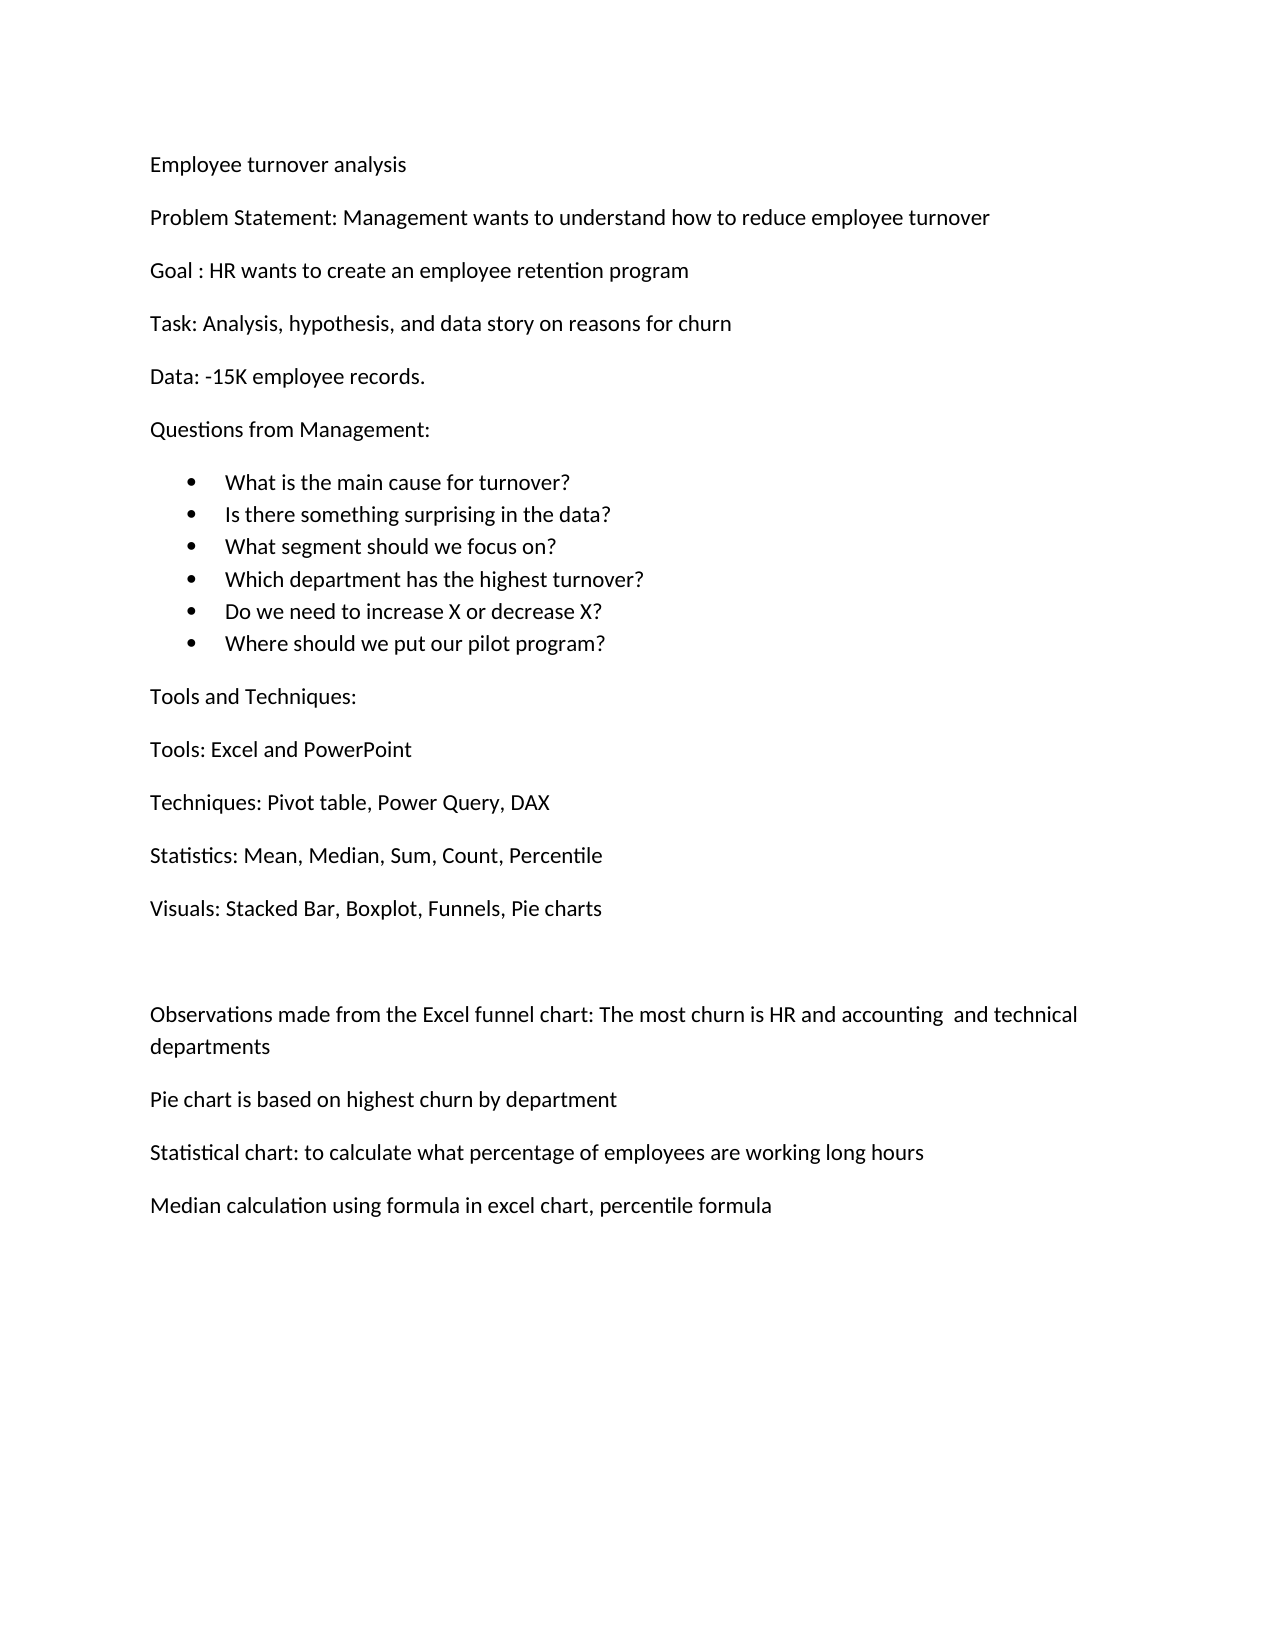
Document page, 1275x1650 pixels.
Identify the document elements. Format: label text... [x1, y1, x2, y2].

list What segment should we focus on? [187, 532, 1125, 561]
text Employee turnover analysis [150, 150, 1125, 178]
text Problem Statement: Management wants to understand how to reduce employee turnover [150, 203, 1125, 231]
text Data: -15K employee records. [150, 362, 1125, 390]
list What is the main cause for turnover? [187, 468, 1125, 496]
text Tools and Techniques: [150, 682, 1125, 710]
text Techniques: Pivot table, Power Query, DAX [150, 788, 1125, 816]
list Which department has the highest turnover? [187, 565, 1125, 593]
text Pie chart is based on highest churn by department [150, 1085, 1125, 1113]
text Questions from Management: [150, 415, 1125, 443]
text Statistics: Mean, Median, Sum, Count, Percentile [150, 841, 1125, 869]
list Do we need to increase X or decrease X? [187, 597, 1125, 625]
text Statistical chart: to calculate what percentage of employees are working long hours [150, 1138, 1125, 1166]
text Tools: Excel and PowerPoint [150, 735, 1125, 763]
list Where should we put our pilot program? [187, 629, 1125, 657]
list Is there something surprising in the data? [187, 500, 1125, 528]
text Task: Analysis, hypothesis, and data story on reasons for churn [150, 309, 1125, 337]
text Observations made from the Excel funnel chart: The most churn is HR and accounting and technical departments [150, 1000, 1125, 1060]
text Median calculation using formula in excel chart, percentile formula [150, 1191, 1125, 1219]
text Goal : HR wants to create an employee retention program [150, 256, 1125, 284]
text Visuals: Stacked Bar, Boxplot, Funnels, Pie charts [150, 894, 1125, 922]
